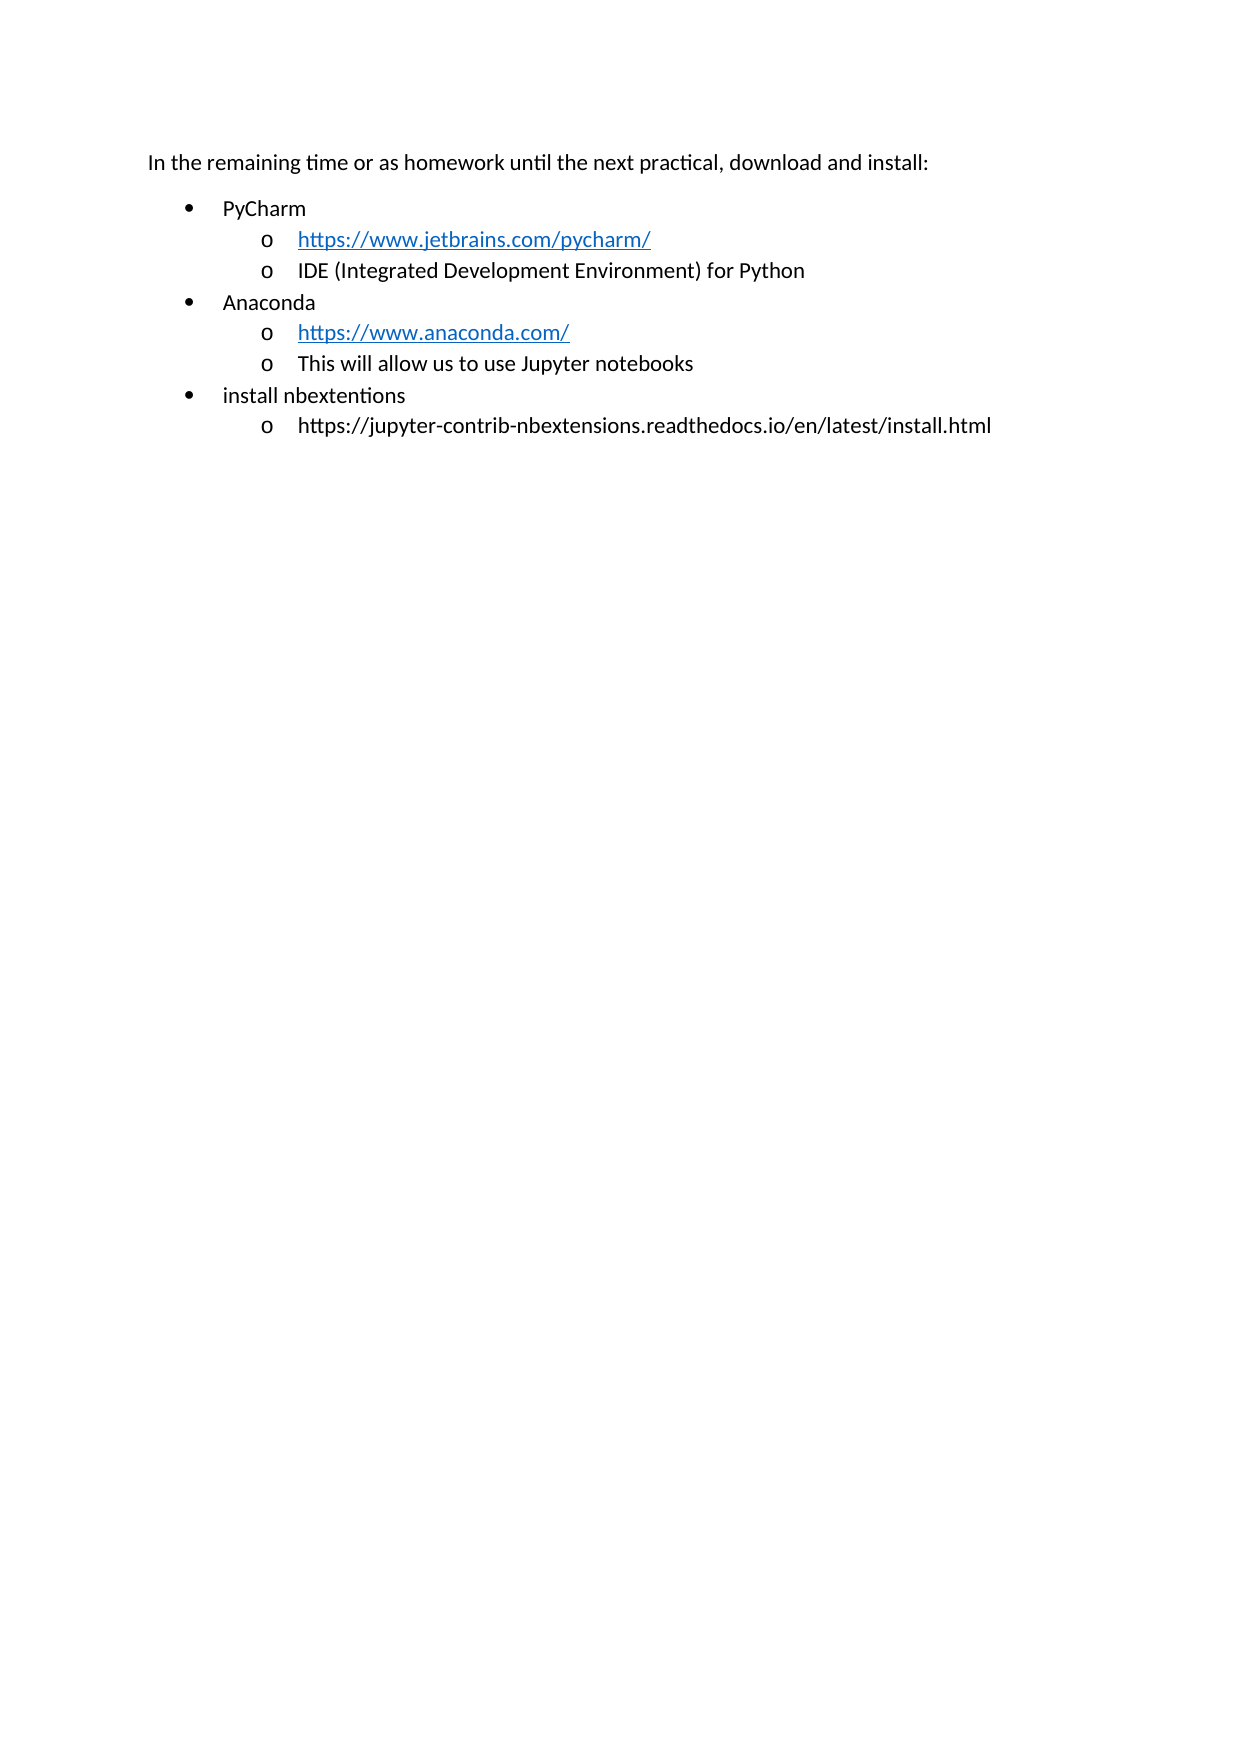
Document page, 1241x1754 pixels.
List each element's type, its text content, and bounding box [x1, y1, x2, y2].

list install nbextentions [185, 381, 1093, 409]
list Anaconda [185, 288, 1093, 316]
list PyCharm [185, 194, 1093, 222]
list https://www.jetbrains.com/pycharm/ [260, 225, 1093, 254]
list IDE (Integrated Development Environment) for Python [260, 256, 1093, 285]
list https://www.anaconda.com/ [260, 318, 1093, 347]
text In the remaining time or as homework until the next practical, download and install: [148, 148, 1093, 176]
list This will allow us to use Jupyter notebooks [260, 349, 1093, 378]
list https://jupyter-contrib-nbextensions.readthedocs.io/en/latest/install.html [260, 411, 1093, 440]
